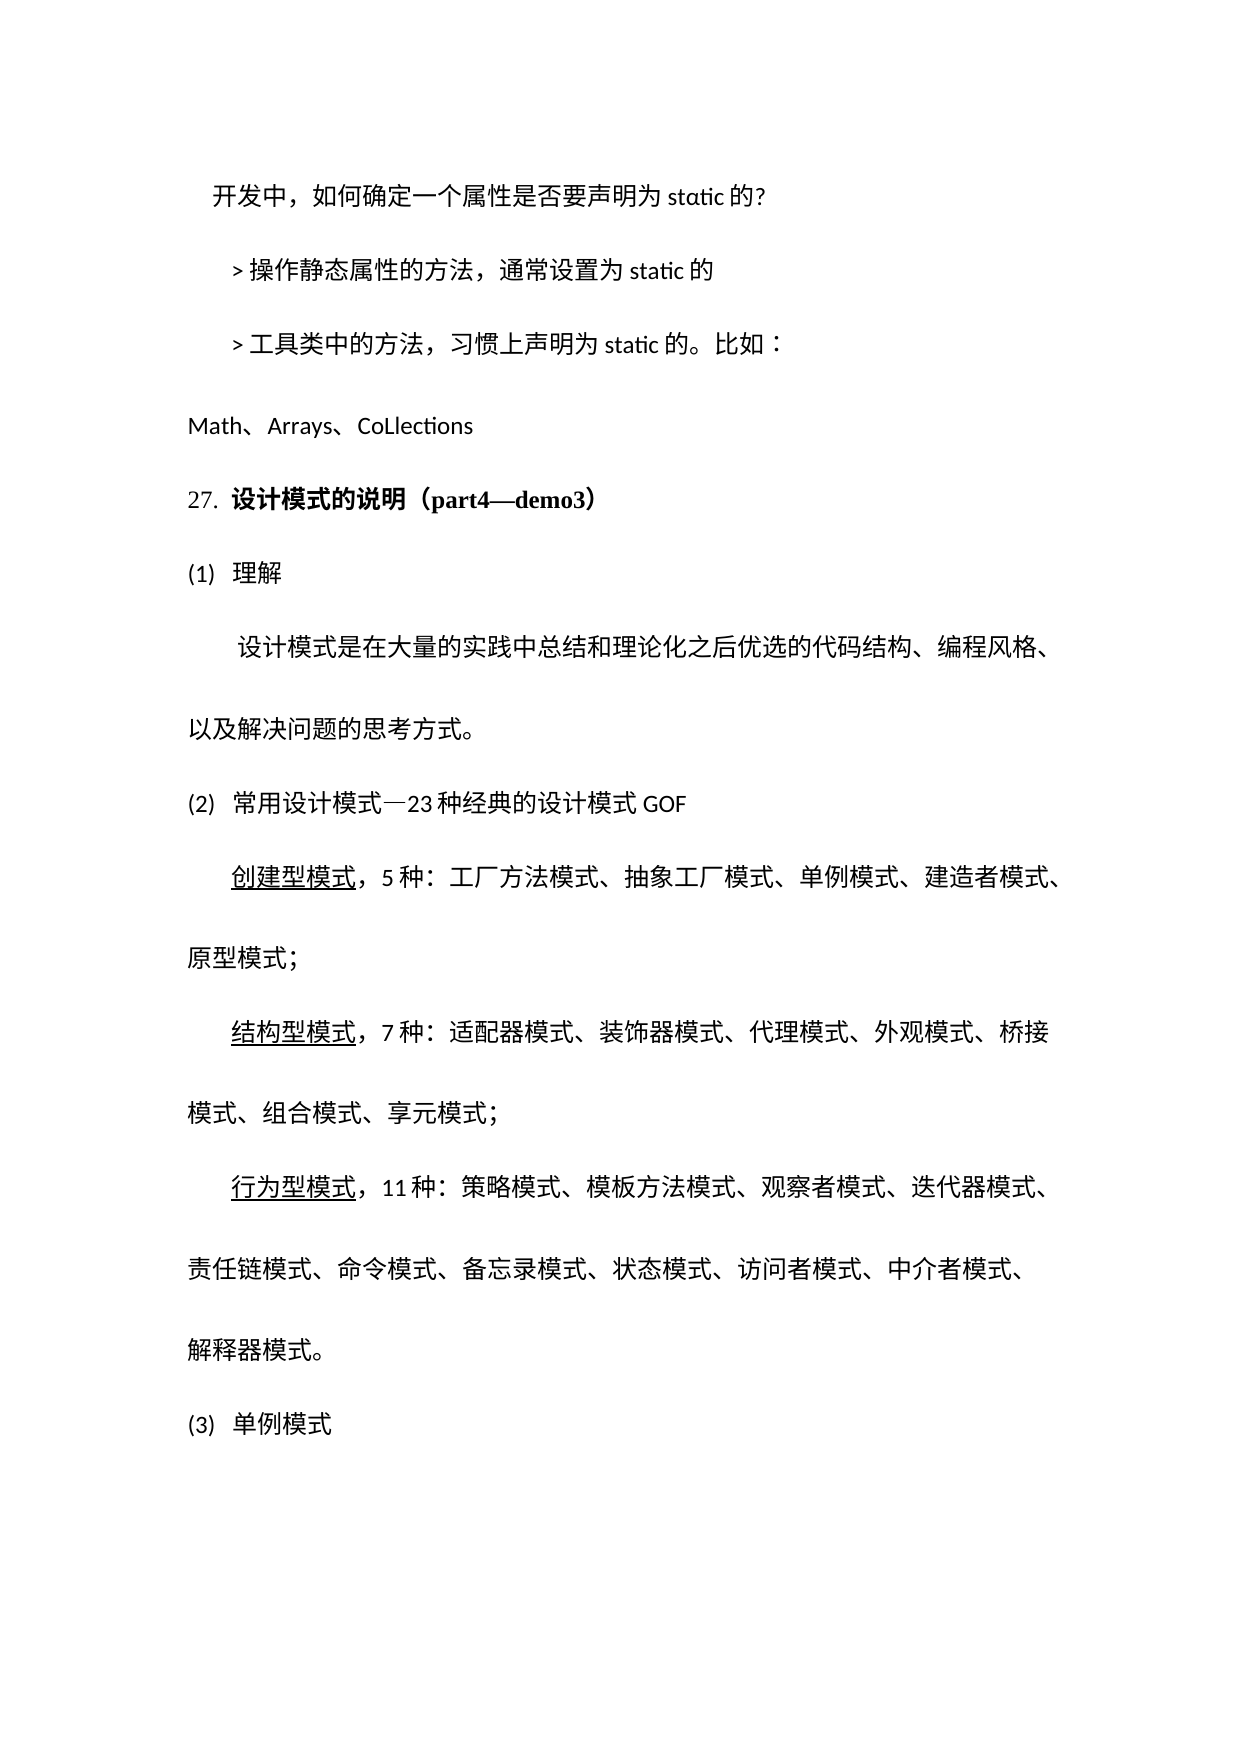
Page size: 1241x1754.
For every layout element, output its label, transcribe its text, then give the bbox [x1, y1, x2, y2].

list 单例模式 [187, 1390, 1053, 1455]
list 行为型模式，11种：策略模式、模板方法模式、观察者模式、迭代器模式、责任链模式、命令模式、备忘录模式、状态模式、访问者模式、中介者模式、解释器模式。 [187, 1153, 1053, 1381]
text > 工具类中的方法，习惯上声明为static的。比如∶ Math、Arrays、CoLlections [187, 310, 1053, 456]
list 常用设计模式—23种经典的设计模式 GOF [187, 769, 1053, 834]
list 创建型模式，5种：工厂方法模式、抽象工厂模式、单例模式、建造者模式、原型模式； [187, 843, 1053, 989]
list 结构型模式，7种：适配器模式、装饰器模式、代理模式、外观模式、桥接模式、组合模式、享元模式； [187, 998, 1053, 1144]
list 设计模式是在大量的实践中总结和理论化之后优选的代码结构、编程风格、以及解决问题的思考方式。 [187, 613, 1053, 760]
subtitle 设计模式的说明（part4—demo3） [187, 465, 1053, 530]
list 理解 [187, 539, 1053, 604]
text > 操作静态属性的方法，通常设置为static的 [187, 236, 1053, 301]
text 开发中，如何确定一个属性是否要声明为stαtic的? [187, 162, 1053, 227]
